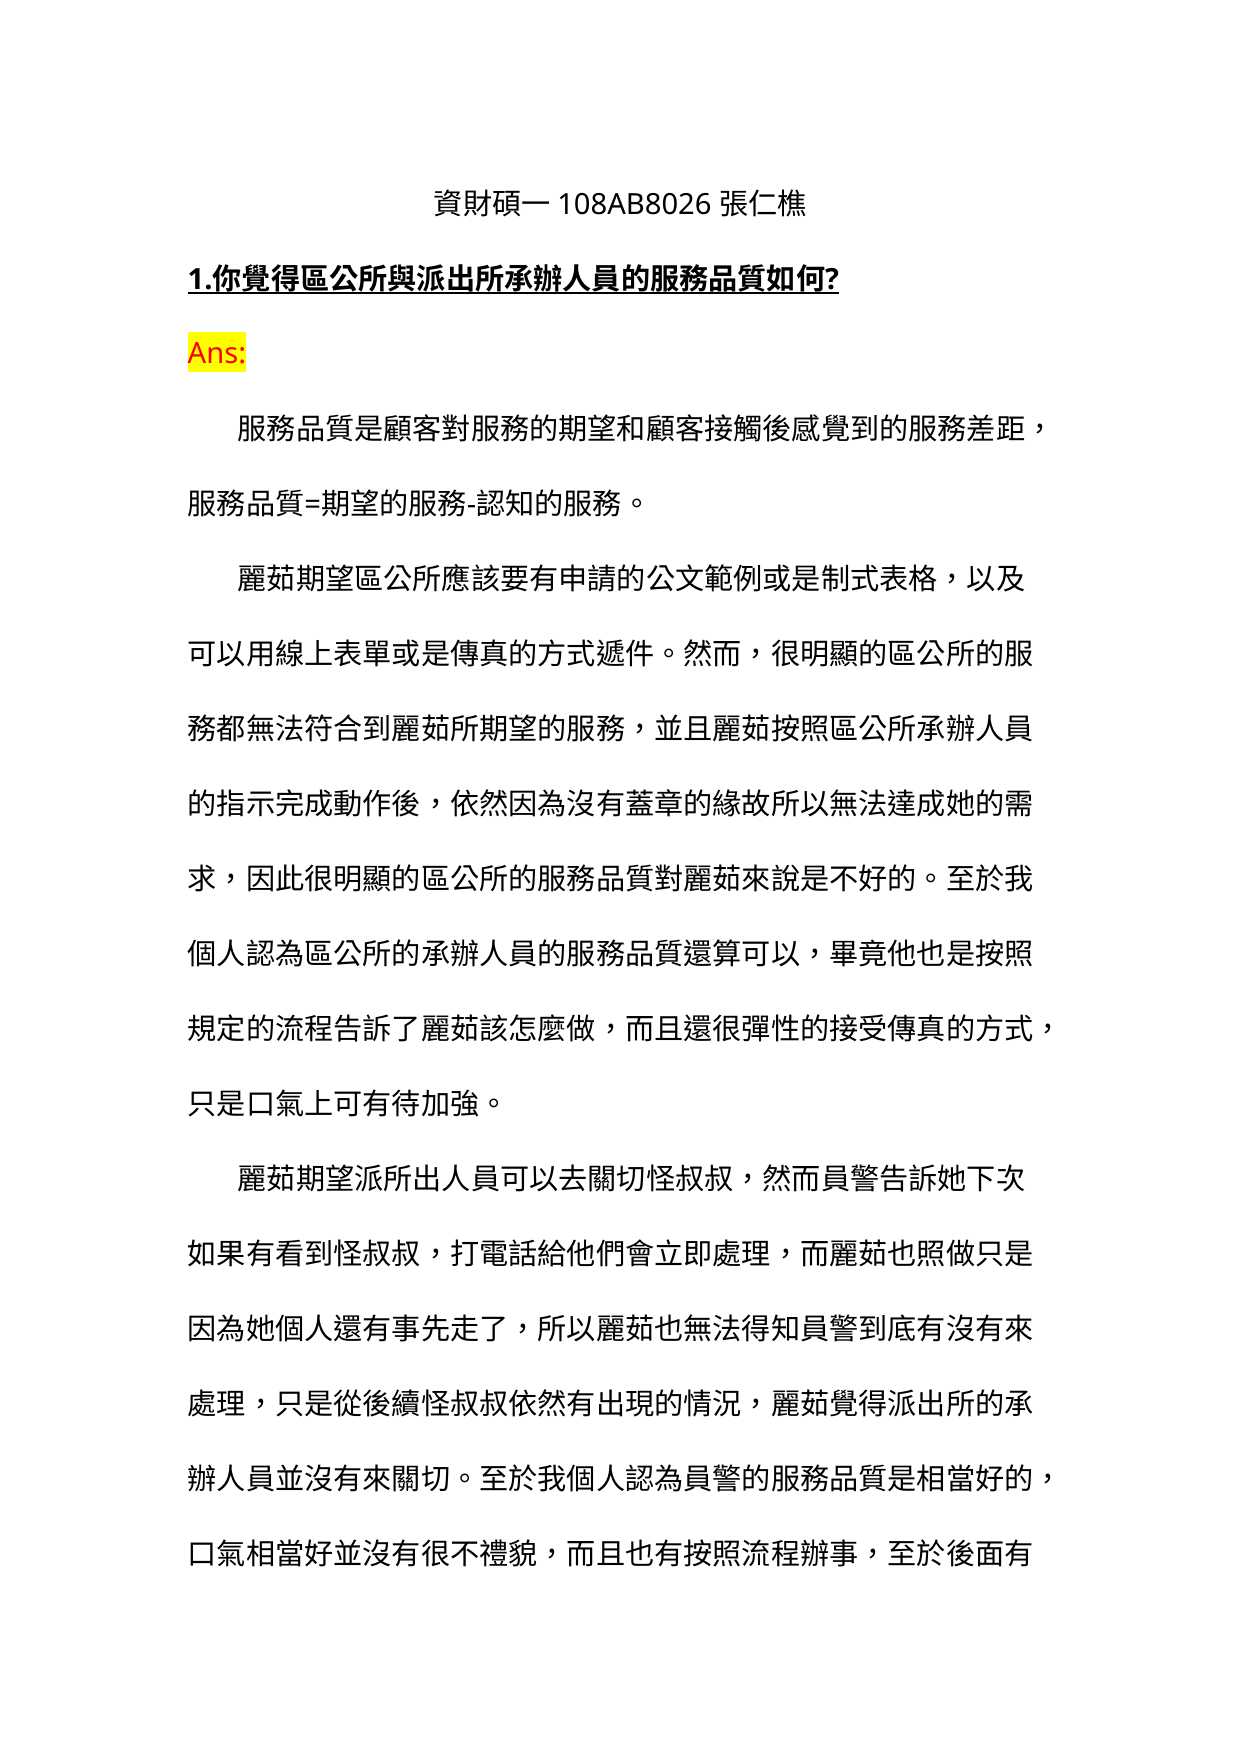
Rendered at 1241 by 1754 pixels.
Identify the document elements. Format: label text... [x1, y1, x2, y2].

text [187, 1139, 1053, 1589]
text 1.你覺得區公所與派出所承辦人員的服務品質如何? [187, 239, 1053, 314]
text 麗茹期望區公所應該要有申請的公文範例或是制式表格，以及可以用線上表單或是傳真的方式遞件。然而，很明顯的區公所的服務都無法符合到麗茹所期望的服務，並且麗茹按照區公所承辦人員的指示完成動作後，依然因為沒有蓋章的緣故所以無法達成她的需求，因此很明顯的區公所的服務品質對麗茹來說是不好的。至於我個人認為區公所的承辦人員的服務品質還算可以，畢竟他也是按照規定的流程告訴了麗茹該怎麼做，而且還很彈性的接受傳真的方式，只是口氣上可有待加強。 [187, 539, 1053, 1139]
text 資財碩一 108AB8026 張仁樵 [187, 164, 1053, 239]
text Ans: [187, 314, 1053, 389]
text 服務品質是顧客對服務的期望和顧客接觸後感覺到的服務差距，服務品質=期望的服務-認知的服務。 [187, 389, 1053, 539]
